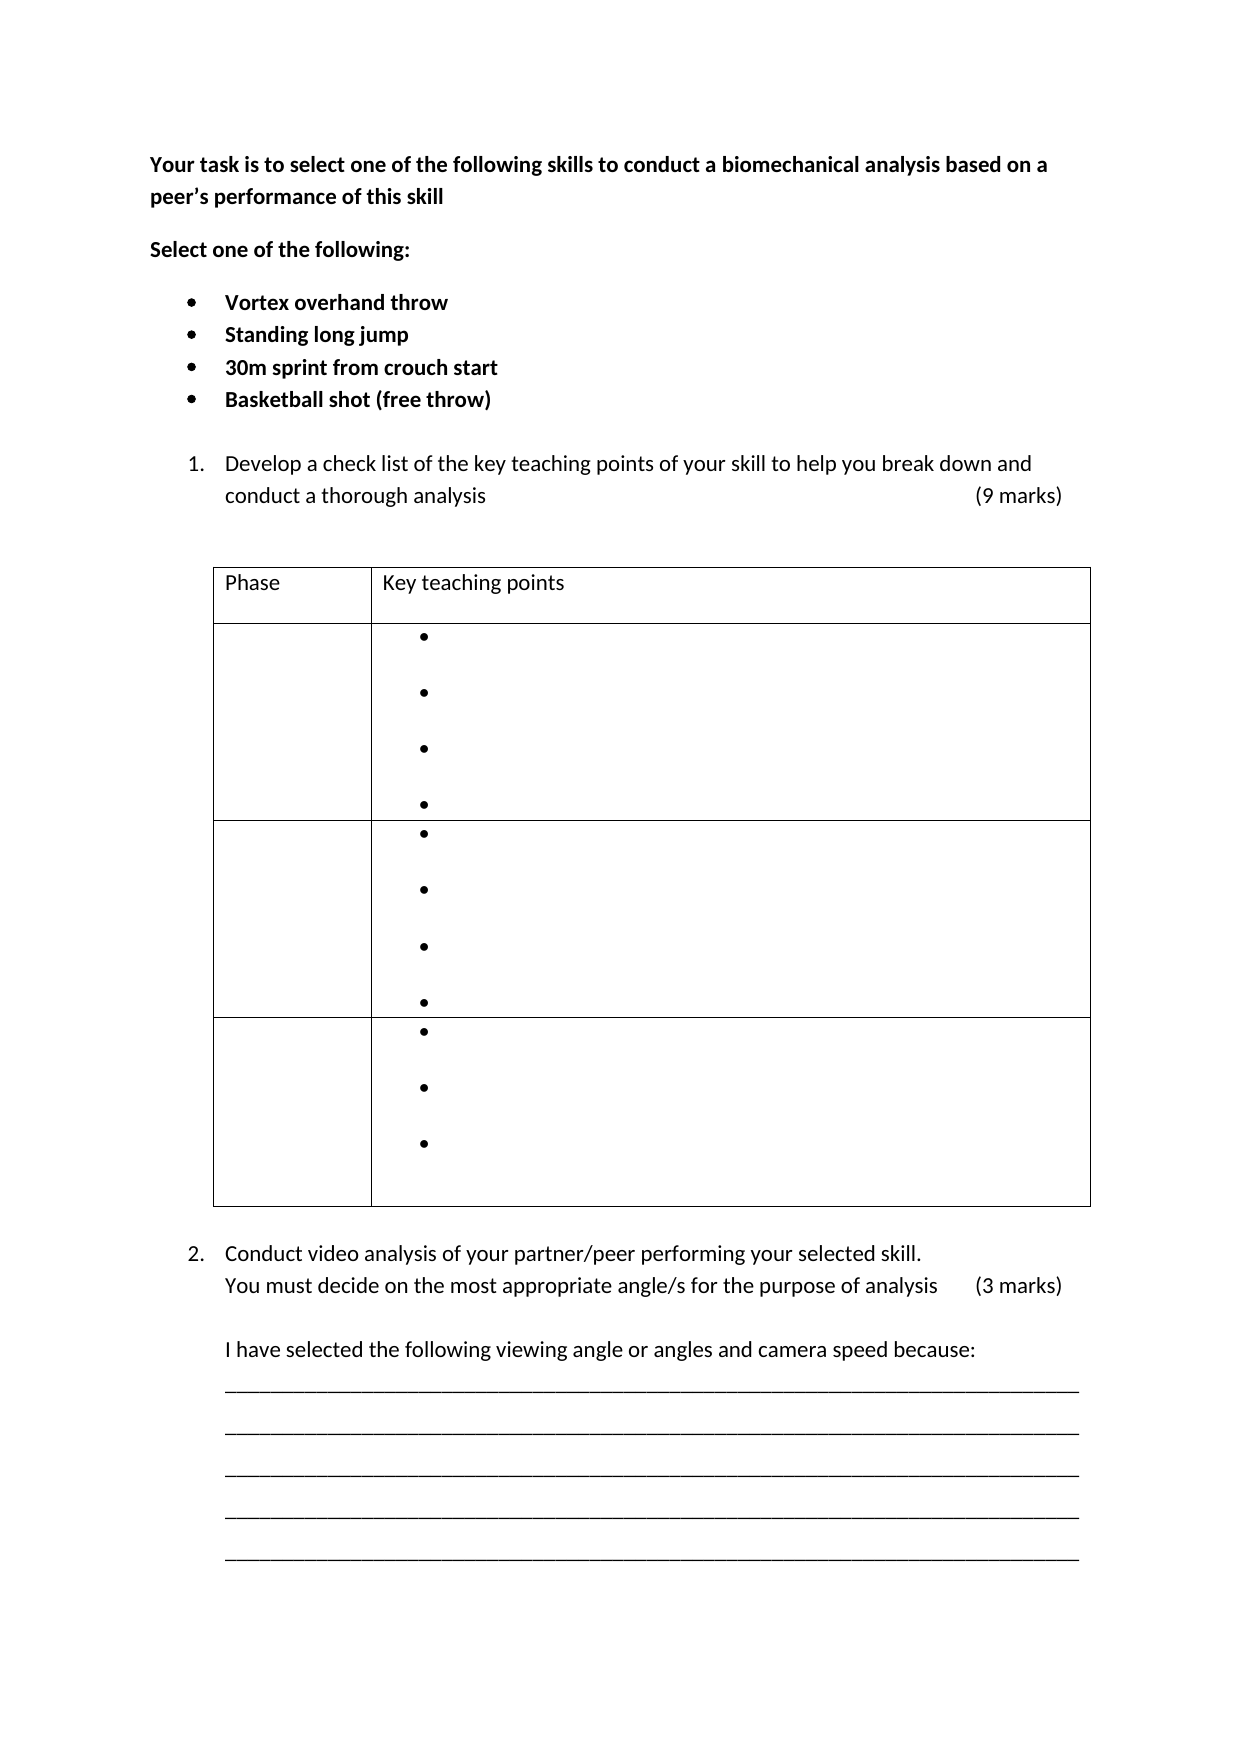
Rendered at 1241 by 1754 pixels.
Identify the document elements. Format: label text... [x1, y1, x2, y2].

table_cell [214, 624, 371, 819]
list _______________________________________________________________________________________________________________________________________________________________________________________________________________________________________________________________________________________________________________________________________________________________________________________ [225, 1368, 1090, 1564]
list Vortex overhand throw [187, 288, 1090, 316]
list Standing long jump [187, 320, 1090, 348]
table_cell [372, 1018, 1090, 1206]
table_header Phase [214, 568, 371, 622]
list Basketball shot (free throw) [187, 385, 1090, 413]
list Conduct video analysis of your partner/peer performing your selected skill. [187, 1239, 1090, 1267]
table_header Key teaching points [372, 568, 1090, 622]
table_cell [372, 624, 1090, 819]
table_cell [214, 1018, 371, 1206]
table_cell [214, 821, 371, 1017]
text Your task is to select one of the following skills to conduct a biomechanical analysis based on a peer’s performance of this skill [150, 150, 1090, 210]
table_cell [372, 821, 1090, 1017]
list I have selected the following viewing angle or angles and camera speed because: [225, 1336, 1090, 1364]
list You must decide on the most appropriate angle/s for the purpose of analysis (3 marks) [225, 1271, 1090, 1299]
text Select one of the following: [150, 235, 1090, 263]
list Develop a check list of the key teaching points of your skill to help you break down and conduct a thorough analysis (9 marks) [187, 449, 1090, 509]
list 30m sprint from crouch start [187, 353, 1090, 381]
